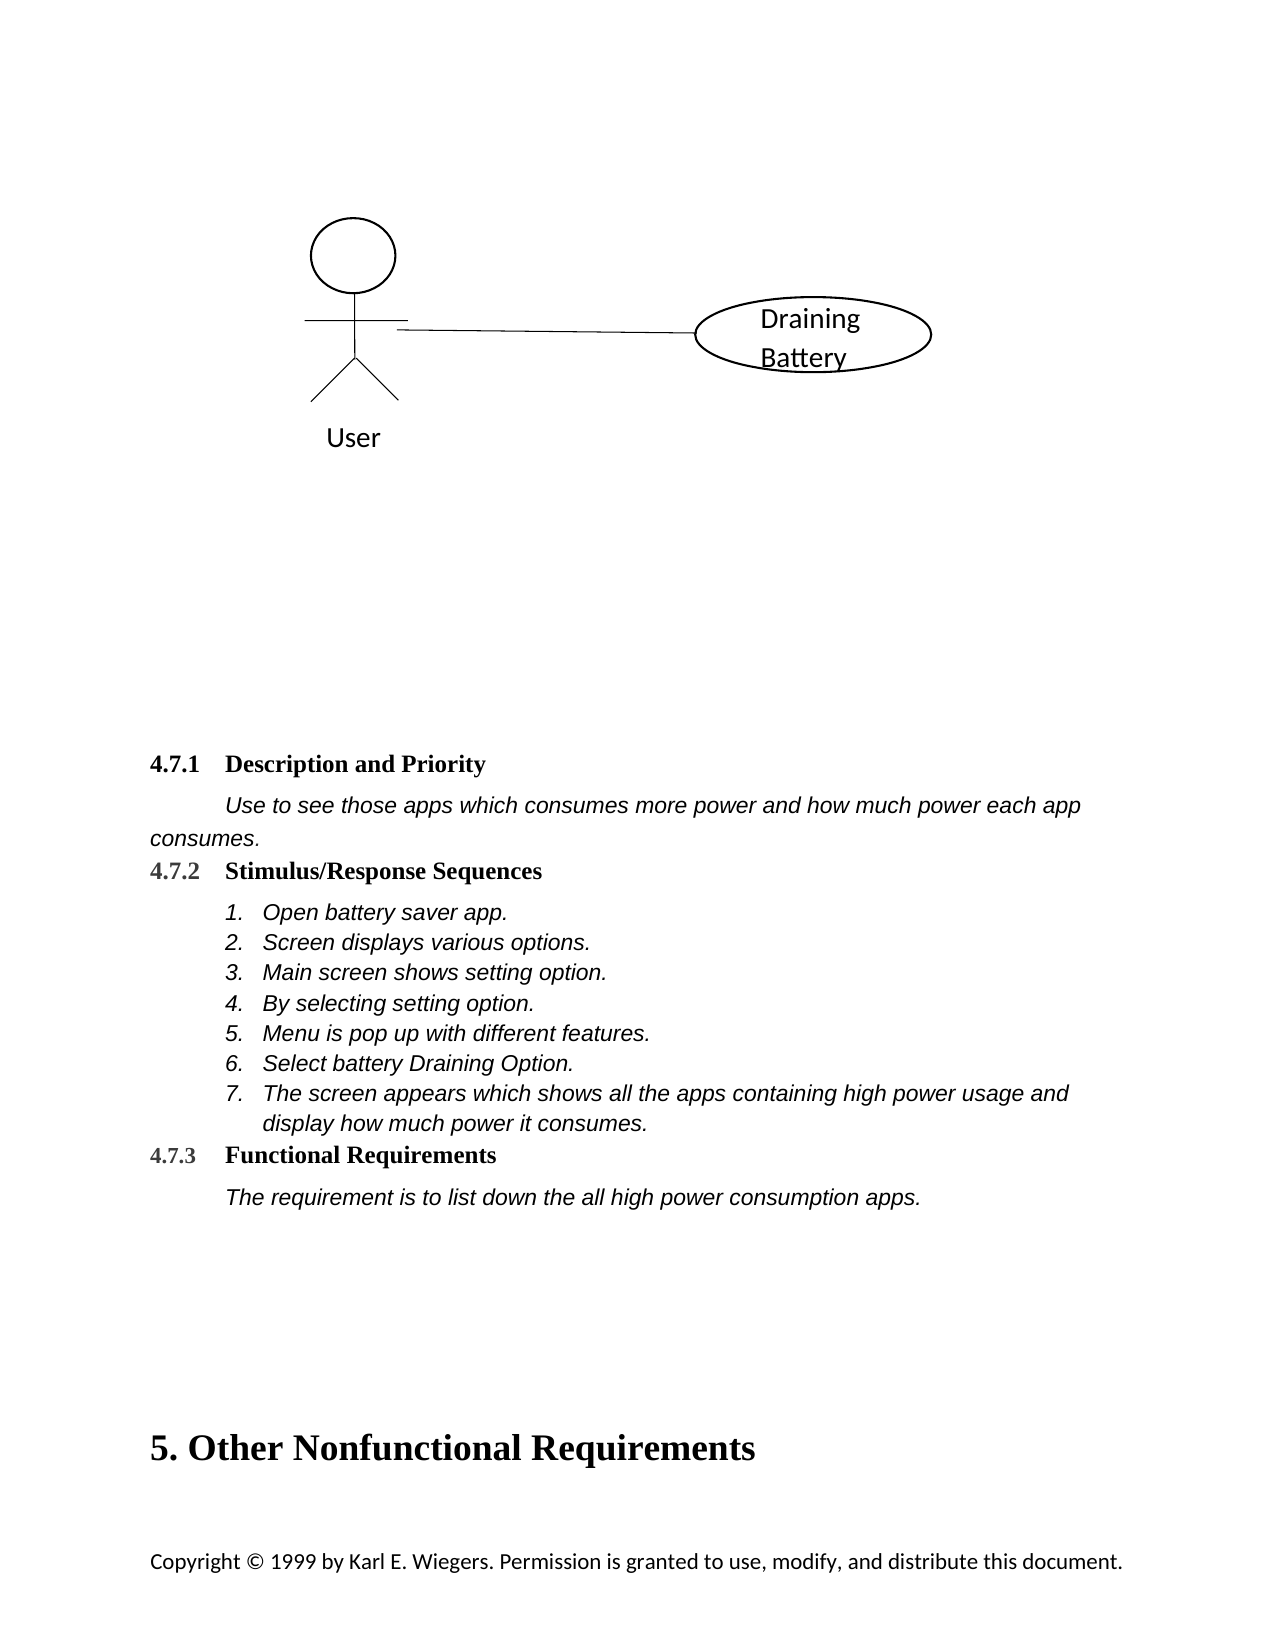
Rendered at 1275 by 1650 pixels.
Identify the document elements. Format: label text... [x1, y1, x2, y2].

list Screen displays various options. [225, 929, 1125, 955]
list Functional Requirements [150, 1141, 1125, 1169]
text The requirement is to list down the all high power consumption apps. [150, 1184, 1125, 1210]
list Main screen shows setting option. [225, 959, 1125, 986]
list Open battery saver app. [225, 899, 1125, 925]
list Other Nonfunctional Requirements [150, 1426, 1125, 1469]
list Menu is pop up with different features. [225, 1020, 1125, 1046]
list Select battery Draining Option. [225, 1050, 1125, 1076]
text 4.7.1 Description and Priority [150, 749, 1125, 778]
text Use to see those apps which consumes more power and how much power each app consumes. [150, 792, 1125, 851]
list By selecting setting option. [225, 989, 1125, 1016]
list Stimulus/Response Sequences [150, 856, 1125, 884]
list The screen appears which shows all the apps containing high power usage and display how much power it consumes. [225, 1080, 1125, 1137]
